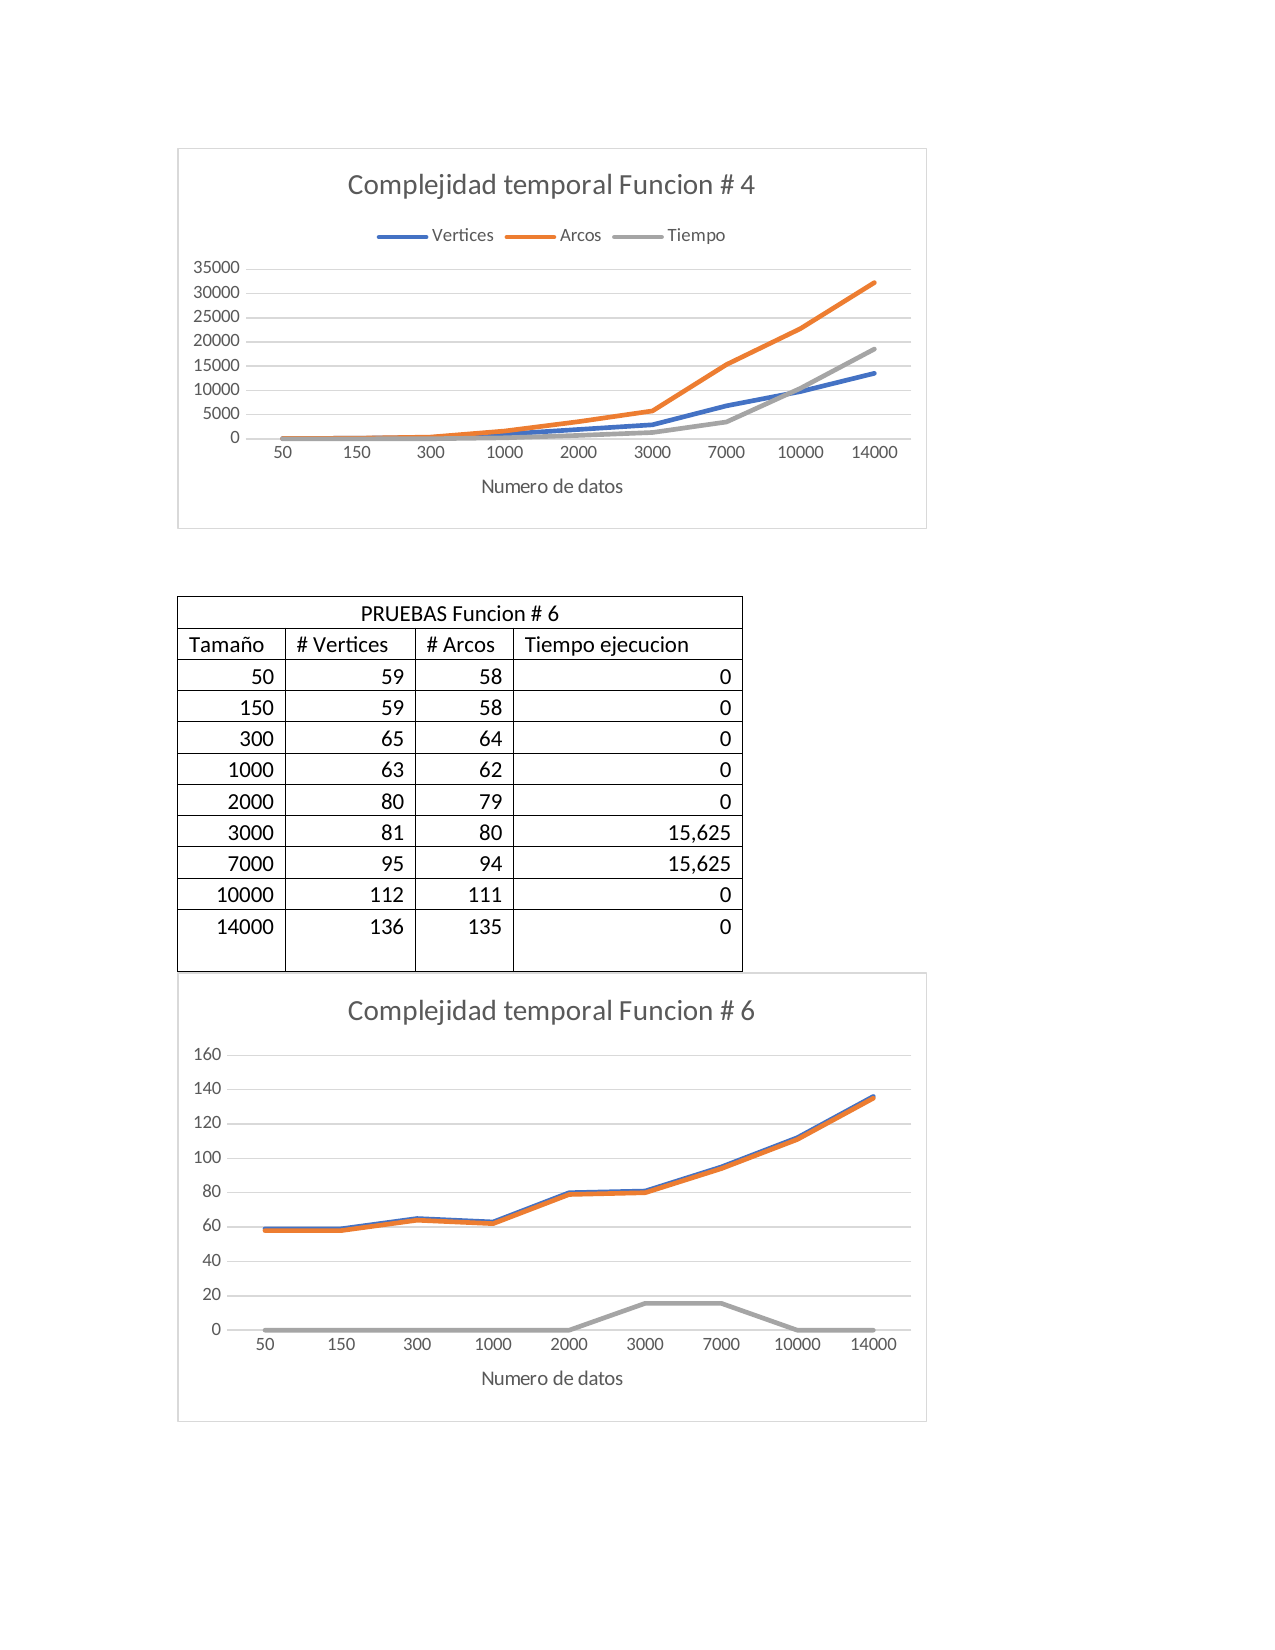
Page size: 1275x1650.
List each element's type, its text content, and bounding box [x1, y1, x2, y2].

table_cell [178, 940, 285, 971]
table_cell 112 [286, 879, 415, 909]
table_cell 59 [286, 691, 415, 721]
table_cell 94 [416, 847, 513, 877]
table_cell # Arcos [416, 629, 513, 659]
table_cell 7000 [178, 847, 285, 877]
table_cell 111 [416, 879, 513, 909]
table_cell 3000 [178, 816, 285, 846]
table_cell 0 [514, 660, 742, 690]
table_cell 15,625 [514, 816, 742, 846]
table_cell 2000 [178, 785, 285, 815]
table_cell 58 [416, 691, 513, 721]
table_cell 0 [514, 754, 742, 784]
table_cell 95 [286, 847, 415, 877]
table_cell 300 [178, 722, 285, 752]
table_cell 63 [286, 754, 415, 784]
table_cell Tamaño [178, 629, 285, 659]
table_cell 64 [416, 722, 513, 752]
table_cell # Vertices [286, 629, 415, 659]
table_cell 150 [178, 691, 285, 721]
table_cell 0 [514, 879, 742, 909]
table_cell 80 [286, 785, 415, 815]
table_header PRUEBAS Funcion # 6 [178, 597, 742, 627]
table_cell 79 [416, 785, 513, 815]
table_cell 62 [416, 754, 513, 784]
table_cell 65 [286, 722, 415, 752]
table_cell 10000 [178, 879, 285, 909]
table_cell 15,625 [514, 847, 742, 877]
table_cell 81 [286, 816, 415, 846]
table_cell [286, 940, 415, 971]
table_cell 135 [416, 910, 513, 940]
table_cell 1000 [178, 754, 285, 784]
table_cell [416, 940, 513, 971]
table_cell 0 [514, 785, 742, 815]
table_cell 136 [286, 910, 415, 940]
table_cell 50 [178, 660, 285, 690]
table_cell 14000 [178, 910, 285, 940]
table_cell 58 [416, 660, 513, 690]
table_cell [514, 940, 742, 971]
table_cell 0 [514, 691, 742, 721]
table_cell 80 [416, 816, 513, 846]
table_cell 59 [286, 660, 415, 690]
table_cell Tiempo ejecucion [514, 629, 742, 659]
table_cell 0 [514, 722, 742, 752]
table_cell 0 [514, 910, 742, 940]
